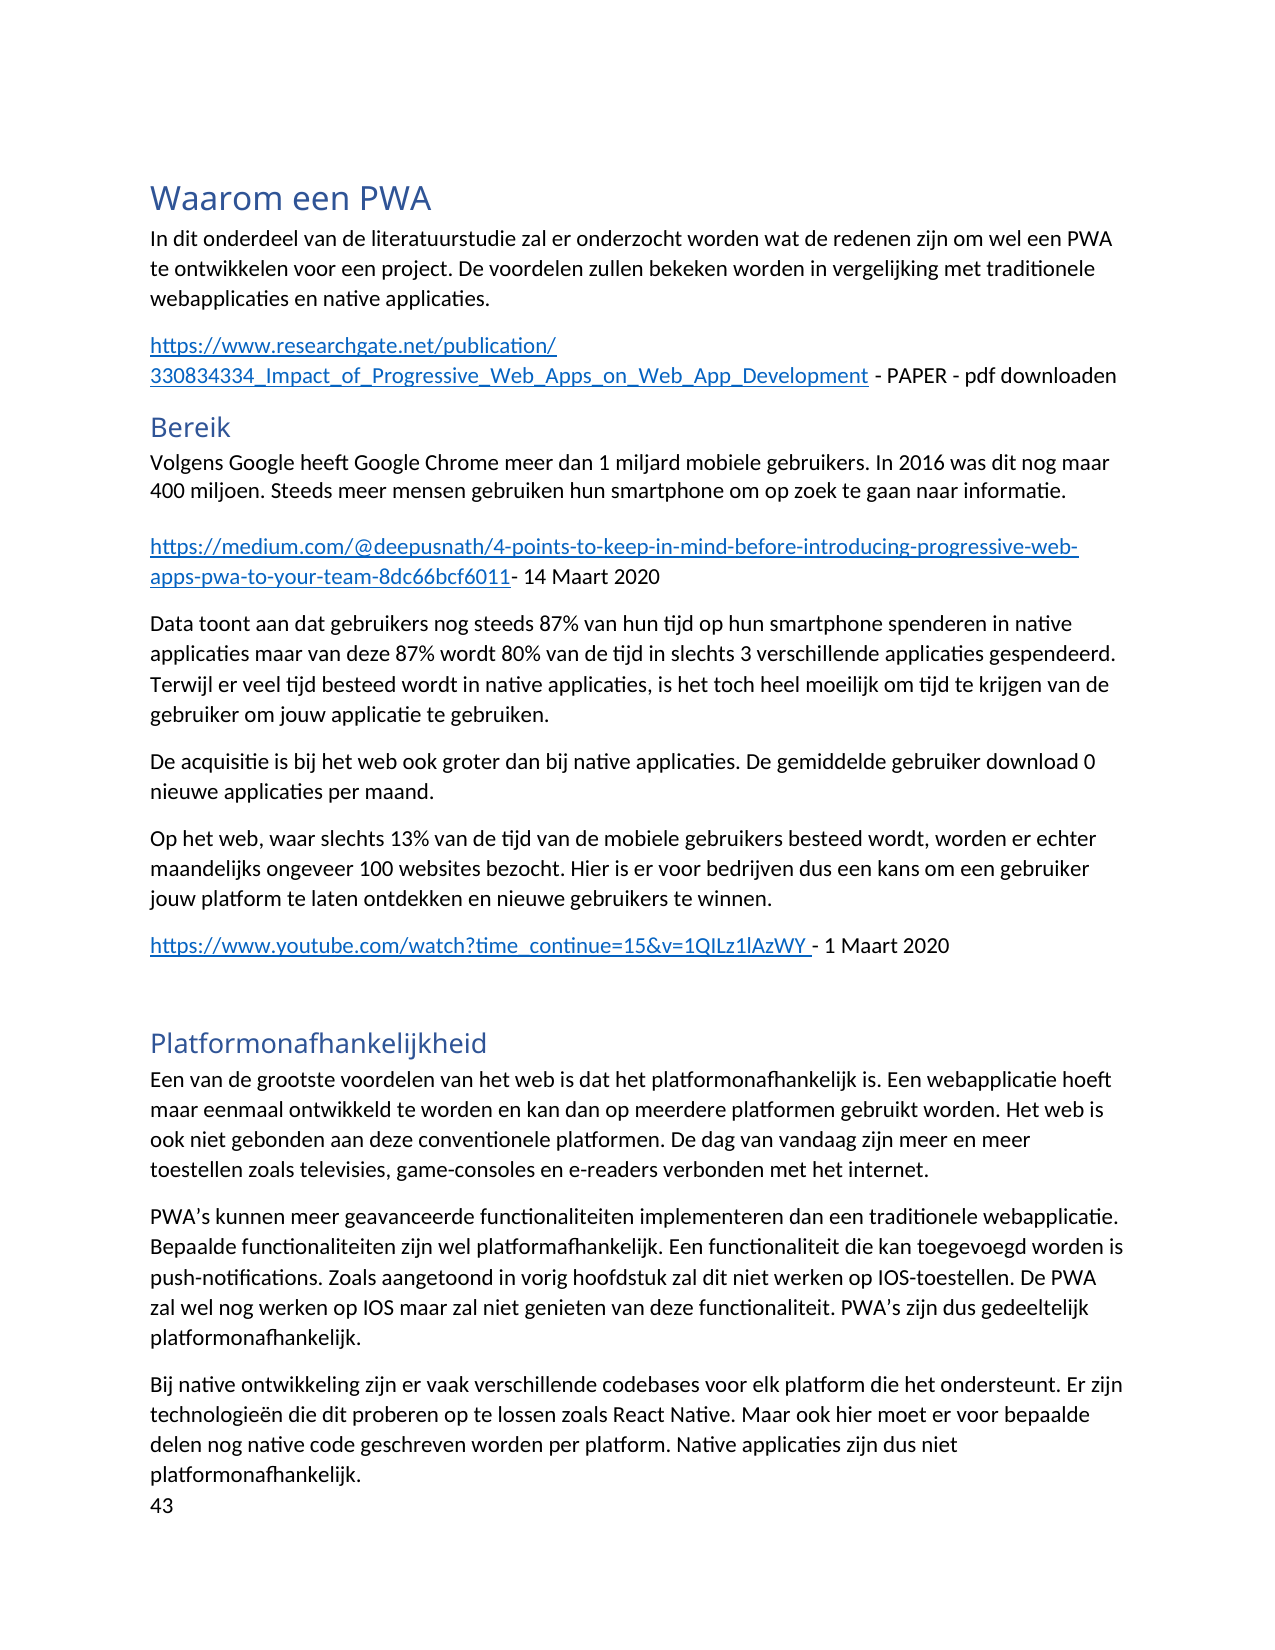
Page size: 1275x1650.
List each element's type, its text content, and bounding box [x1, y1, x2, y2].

text Data toont aan dat gebruikers nog steeds 87% van hun tijd op hun smartphone spenderen in native applicaties maar van deze 87% wordt 80% van de tijd in slechts 3 verschillende applicaties gespendeerd. Terwijl er veel tijd besteed wordt in native applicaties, is het toch heel moeilijk om tijd te krijgen van de gebruiker om jouw applicatie te gebruiken. [150, 609, 1125, 728]
text Volgens Google heeft Google Chrome meer dan 1 miljard mobiele gebruikers. In 2016 was dit nog maar 400 miljoen. Steeds meer mensen gebruiken hun smartphone om op zoek te gaan naar informatie. [150, 448, 1125, 504]
text PWA’s kunnen meer geavanceerde functionaliteiten implementeren dan een traditionele webapplicatie. Bepaalde functionaliteiten zijn wel platformafhankelijk. Een functionaliteit die kan toegevoegd worden is push-notifications. Zoals aangetoond in vorig hoofdstuk zal dit niet werken op IOS-toestellen. De PWA zal wel nog werken op IOS maar zal niet genieten van deze functionaliteit. PWA’s zijn dus gedeeltelijk platformonafhankelijk. [150, 1202, 1125, 1351]
subtitle Bereik [150, 408, 1125, 445]
text https://medium.com/@deepusnath/4-points-to-keep-in-mind-before-introducing-progressive-web-apps-pwa-to-your-team-8dc66bcf6011- 14 Maart 2020 [150, 532, 1125, 590]
text Bij native ontwikkeling zijn er vaak verschillende codebases voor elk platform die het ondersteunt. Er zijn technologieën die dit proberen op te lossen zoals React Native. Maar ook hier moet er voor bepaalde delen nog native code geschreven worden per platform. Native applicaties zijn dus niet platformonafhankelijk. [150, 1370, 1125, 1488]
text https://www.youtube.com/watch?time_continue=15&v=1QILz1lAzWY - 1 Maart 2020 [150, 931, 1125, 959]
text https://www.researchgate.net/publication/330834334_Impact_of_Progressive_Web_Apps_on_Web_App_Development - PAPER - pdf downloaden [150, 331, 1125, 389]
text In dit onderdeel van de literatuurstudie zal er onderzocht worden wat de redenen zijn om wel een PWA te ontwikkelen voor een project. De voordelen zullen bekeken worden in vergelijking met traditionele webapplicaties en native applicaties. [150, 224, 1125, 312]
text De acquisitie is bij het web ook groter dan bij native applicaties. De gemiddelde gebruiker download 0 nieuwe applicaties per maand. [150, 747, 1125, 805]
subtitle Waarom een PWA [150, 175, 1125, 220]
text Op het web, waar slechts 13% van de tijd van de mobiele gebruikers besteed wordt, worden er echter maandelijks ongeveer 100 websites bezocht. Hier is er voor bedrijven dus een kans om een gebruiker jouw platform te laten ontdekken en nieuwe gebruikers te winnen. [150, 824, 1125, 912]
text Een van de grootste voordelen van het web is dat het platformonafhankelijk is. Een webapplicatie hoeft maar eenmaal ontwikkeld te worden en kan dan op meerdere platformen gebruikt worden. Het web is ook niet gebonden aan deze conventionele platformen. De dag van vandaag zijn meer en meer toestellen zoals televisies, game-consoles en e-readers verbonden met het internet. [150, 1065, 1125, 1183]
subtitle Platformonafhankelijkheid [150, 1025, 1125, 1062]
